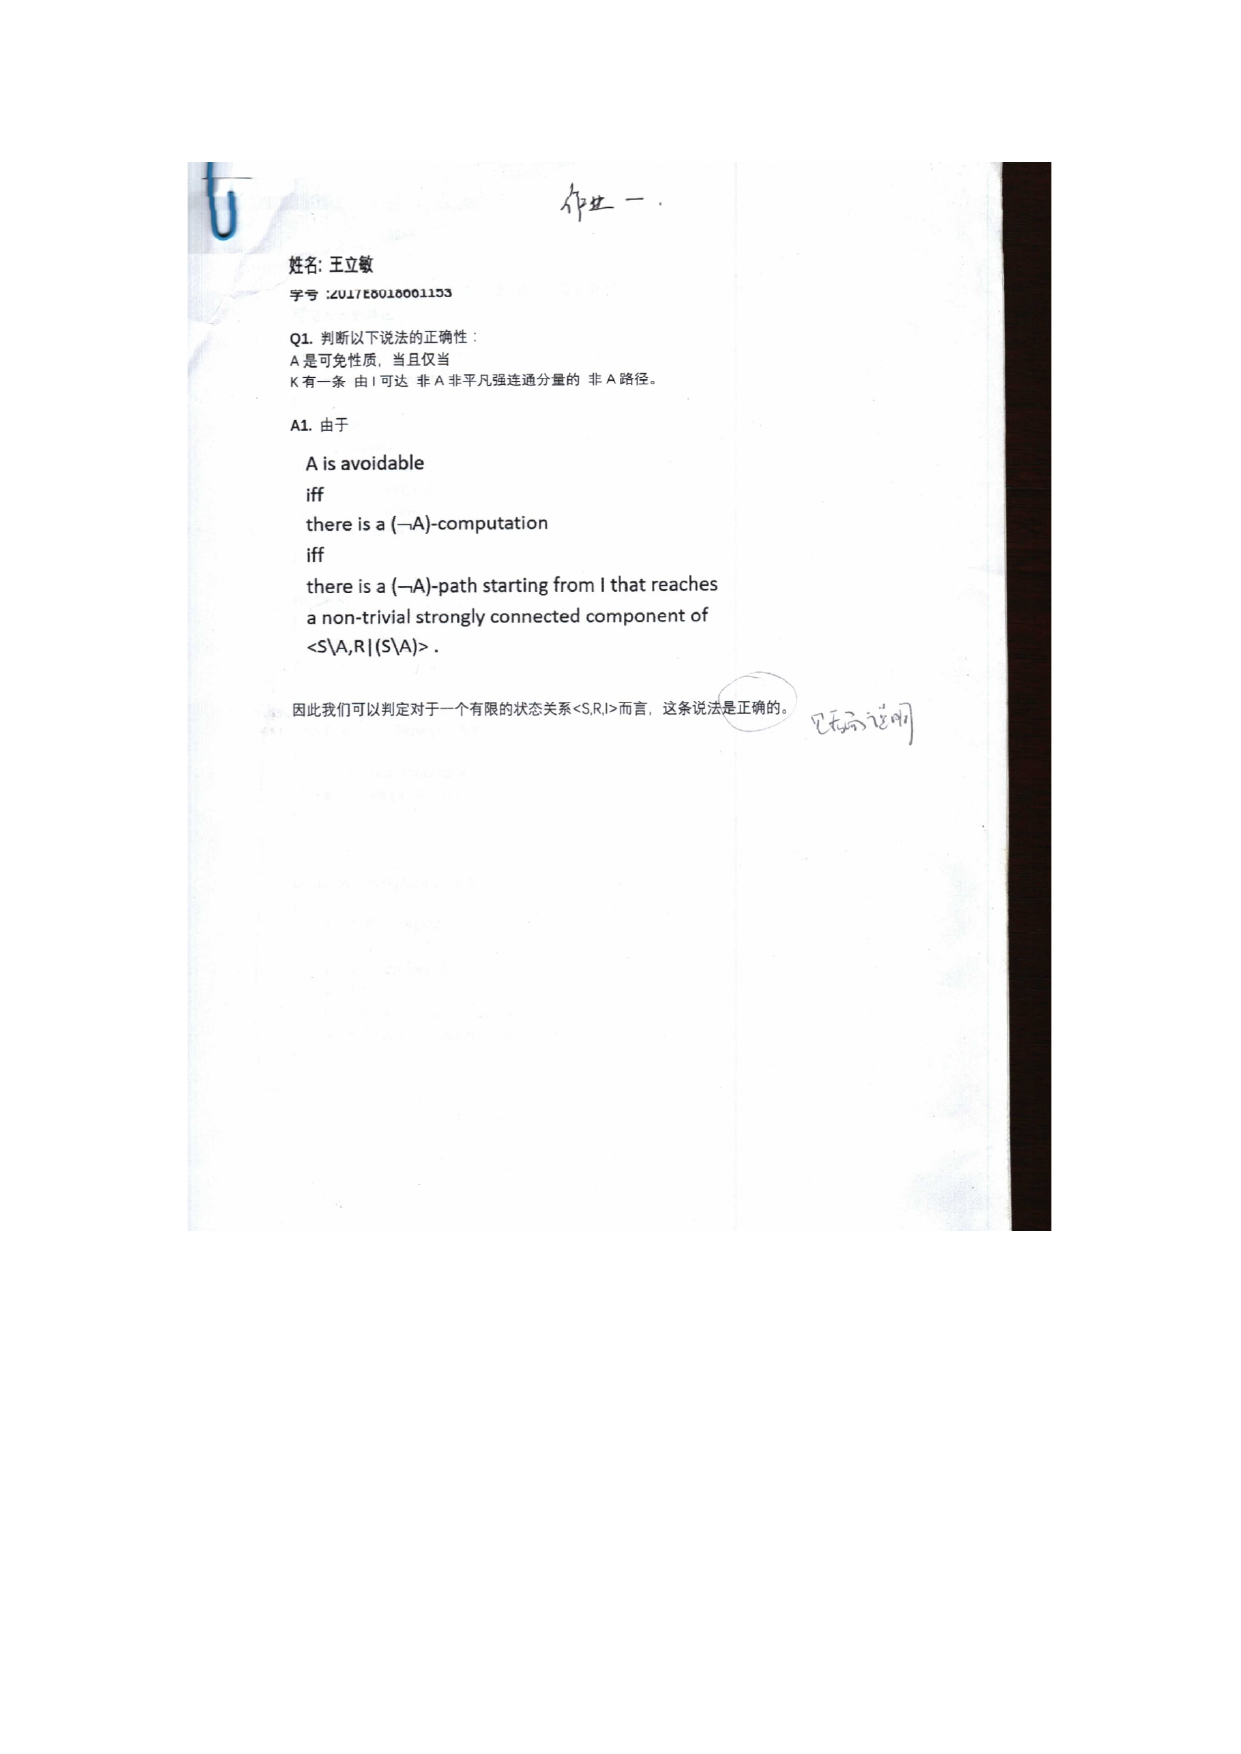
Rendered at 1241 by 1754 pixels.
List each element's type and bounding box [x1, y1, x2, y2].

picture [187, 162, 1052, 1231]
